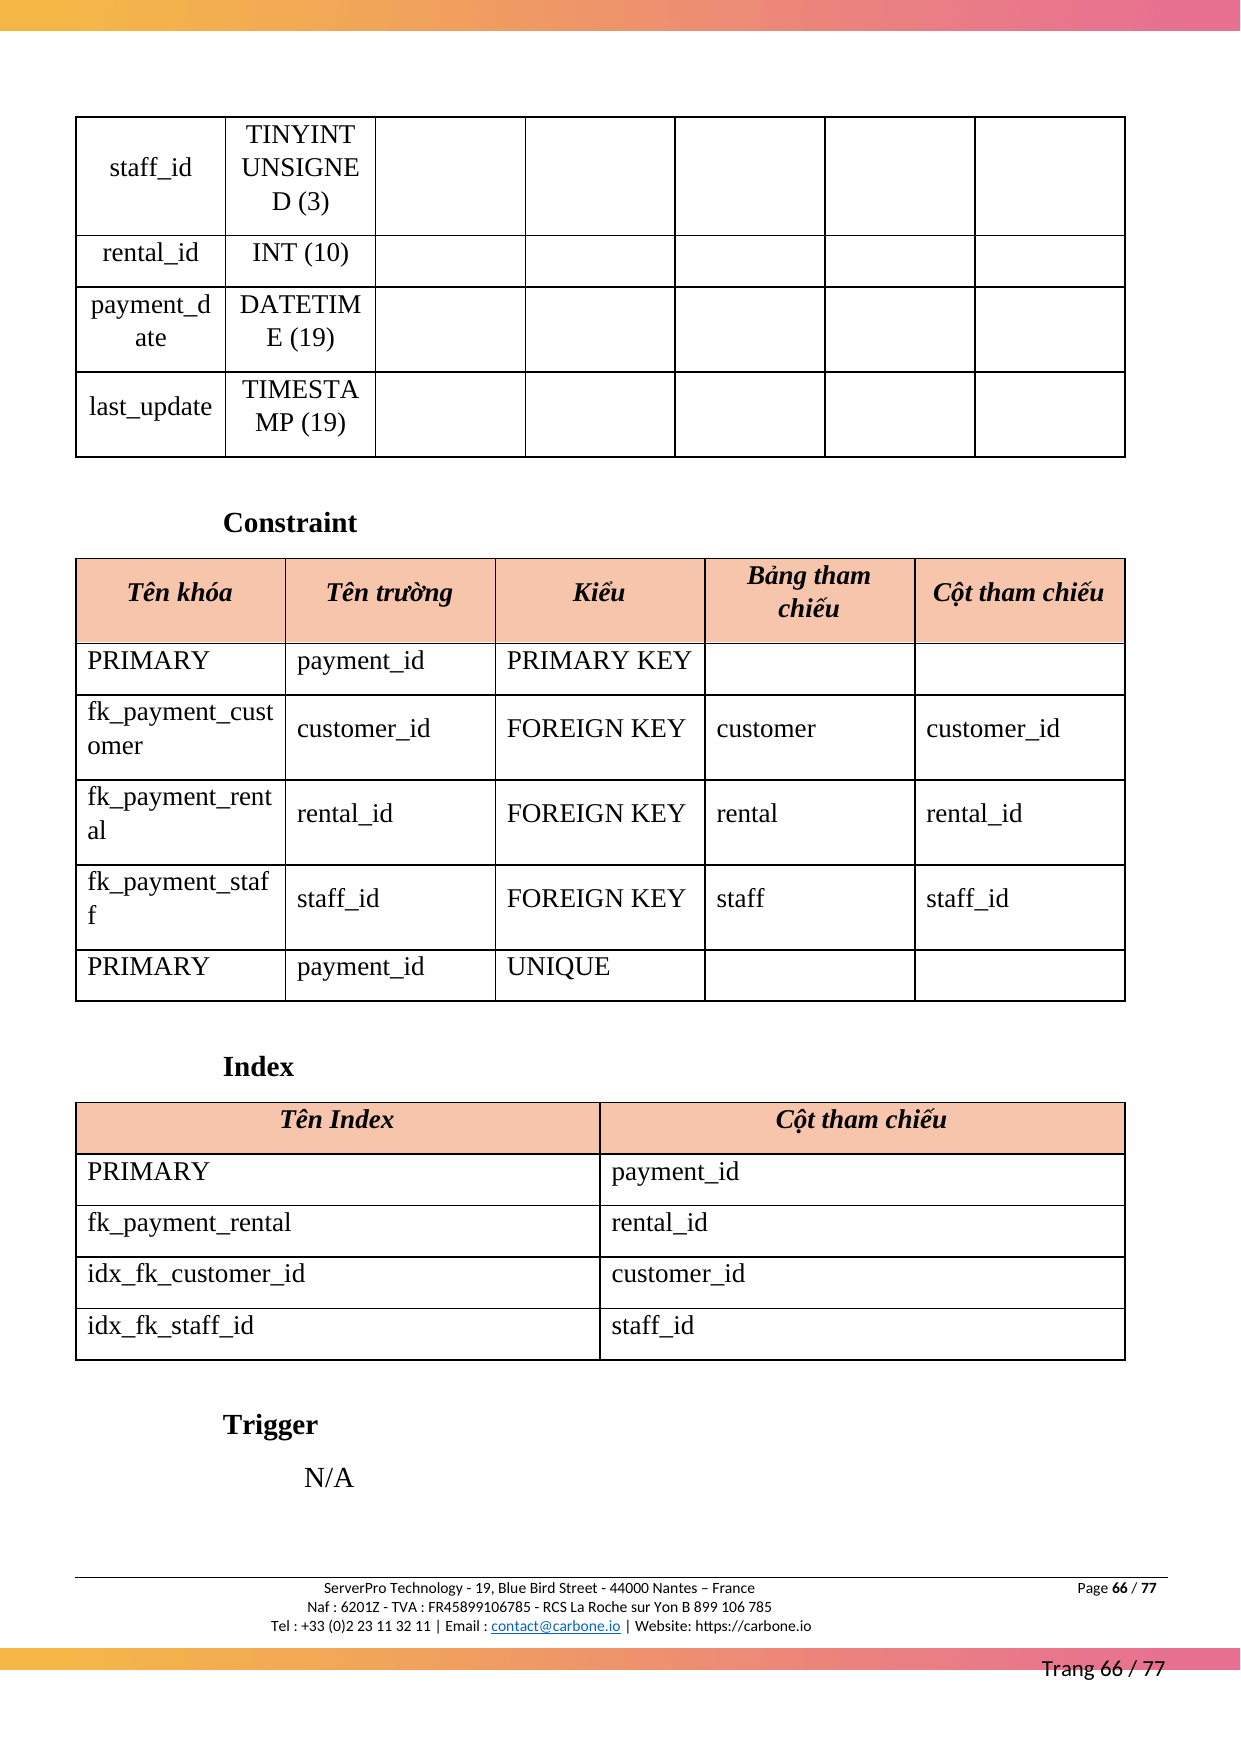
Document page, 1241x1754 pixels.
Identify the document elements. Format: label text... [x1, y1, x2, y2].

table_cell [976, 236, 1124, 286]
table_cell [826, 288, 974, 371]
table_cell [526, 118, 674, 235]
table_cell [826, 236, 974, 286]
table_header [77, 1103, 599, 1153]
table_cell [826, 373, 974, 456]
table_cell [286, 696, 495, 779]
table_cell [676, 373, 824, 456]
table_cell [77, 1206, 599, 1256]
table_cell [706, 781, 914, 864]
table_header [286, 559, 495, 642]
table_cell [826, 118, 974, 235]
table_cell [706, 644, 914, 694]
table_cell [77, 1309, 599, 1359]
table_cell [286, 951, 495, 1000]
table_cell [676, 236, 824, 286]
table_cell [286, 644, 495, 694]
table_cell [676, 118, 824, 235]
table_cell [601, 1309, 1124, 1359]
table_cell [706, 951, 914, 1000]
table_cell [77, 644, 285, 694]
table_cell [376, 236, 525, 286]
picture [0, 0, 1241, 31]
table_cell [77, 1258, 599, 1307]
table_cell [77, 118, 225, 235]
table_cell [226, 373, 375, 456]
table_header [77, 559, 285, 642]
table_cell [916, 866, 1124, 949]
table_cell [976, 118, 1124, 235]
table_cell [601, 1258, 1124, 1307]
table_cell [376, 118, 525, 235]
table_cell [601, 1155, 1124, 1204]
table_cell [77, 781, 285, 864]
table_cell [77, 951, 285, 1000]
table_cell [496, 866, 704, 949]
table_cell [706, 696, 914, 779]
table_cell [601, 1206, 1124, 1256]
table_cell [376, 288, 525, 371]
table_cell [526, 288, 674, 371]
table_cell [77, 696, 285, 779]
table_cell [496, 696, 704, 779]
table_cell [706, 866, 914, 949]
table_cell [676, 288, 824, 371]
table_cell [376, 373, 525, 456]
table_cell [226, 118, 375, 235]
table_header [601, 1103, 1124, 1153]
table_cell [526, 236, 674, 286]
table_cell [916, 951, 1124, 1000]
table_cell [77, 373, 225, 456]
picture [0, 1648, 1241, 1670]
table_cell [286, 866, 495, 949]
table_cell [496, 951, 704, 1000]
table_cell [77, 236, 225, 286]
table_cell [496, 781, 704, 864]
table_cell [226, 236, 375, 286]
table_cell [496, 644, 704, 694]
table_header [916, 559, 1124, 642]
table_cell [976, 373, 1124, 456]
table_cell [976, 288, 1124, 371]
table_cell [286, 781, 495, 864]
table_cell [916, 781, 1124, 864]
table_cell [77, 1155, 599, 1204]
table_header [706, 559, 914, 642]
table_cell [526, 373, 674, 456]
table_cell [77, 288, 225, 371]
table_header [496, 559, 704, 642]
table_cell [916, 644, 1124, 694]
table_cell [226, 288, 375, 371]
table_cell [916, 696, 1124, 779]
text N/A [75, 1460, 1165, 1494]
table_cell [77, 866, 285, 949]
